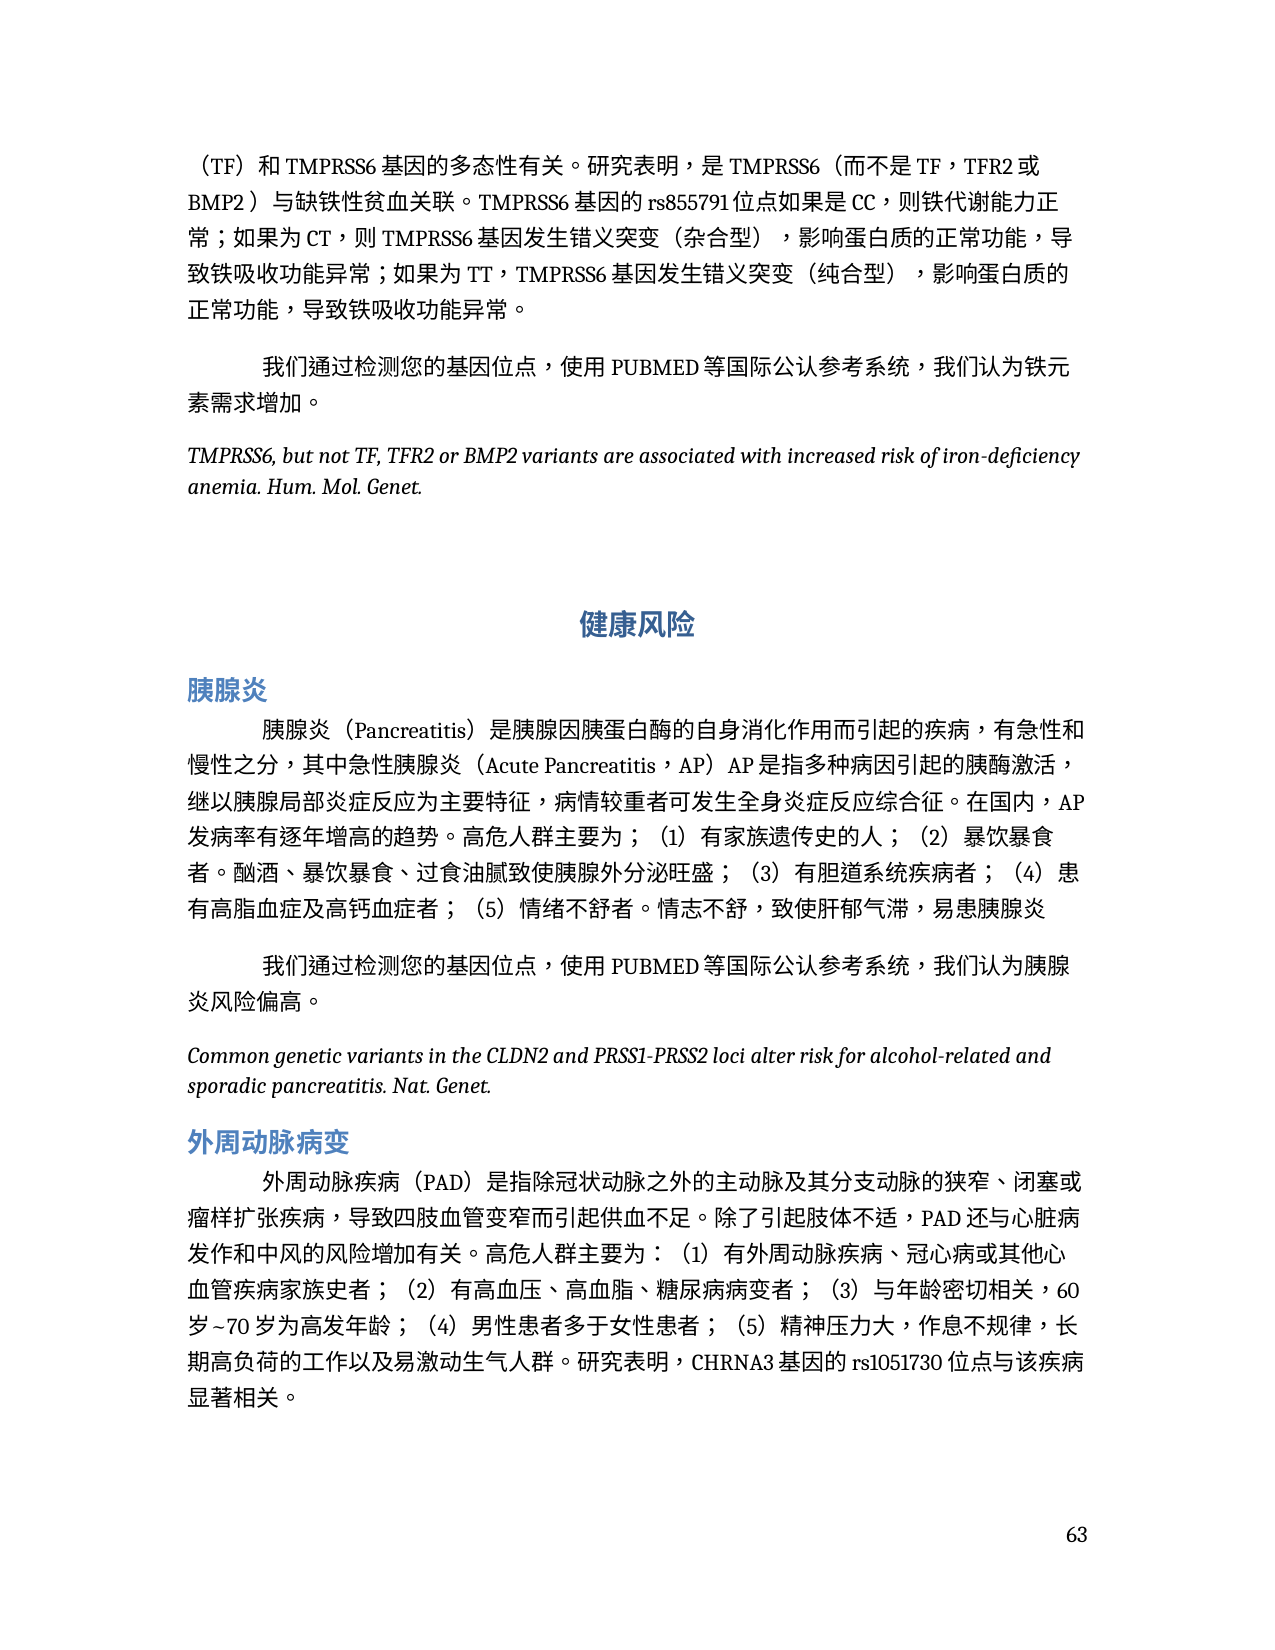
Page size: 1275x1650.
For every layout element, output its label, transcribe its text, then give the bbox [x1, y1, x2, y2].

text 我们通过检测您的基因位点，使用PUBMED等国际公认参考系统，我们认为铁元素需求增加。 [187, 351, 1087, 418]
subtitle 健康风险 [187, 605, 1087, 644]
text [187, 150, 1087, 325]
text 我们通过检测您的基因位点，使用PUBMED等国际公认参考系统，我们认为胰腺炎风险偏高。 [187, 950, 1087, 1017]
text Common genetic variants in the CLDN2 and PRSS1-PRSS2 loci alter risk for alcohol-related and sporadic pancreatitis. Nat. Genet. [187, 1043, 1087, 1099]
subtitle 胰腺炎 [187, 671, 1087, 708]
text 外周动脉疾病（PAD）是指除冠状动脉之外的主动脉及其分支动脉的狭窄、闭塞或瘤样扩张疾病，导致四肢血管变窄而引起供血不足。除了引起肢体不适，PAD还与心脏病发作和中风的风险增加有关。高危人群主要为：（1）有外周动脉疾病、冠心病或其他心血管疾病家族史者；（2）有高血压、高血脂、糖尿病病变者；（3）与年龄密切相关，60岁~70岁为高发年龄；（4）男性患者多于女性患者；（5）精神压力大，作息不规律，长期高负荷的工作以及易激动生气人群。研究表明，CHRNA3基因的rs1051730位点与该疾病显著相关。 [187, 1166, 1087, 1413]
text 胰腺炎（Pancreatitis）是胰腺因胰蛋白酶的自身消化作用而引起的疾病，有急性和慢性之分，其中急性胰腺炎（Acute Pancreatitis，AP）AP 是指多种病因引起的胰酶激活，继以胰腺局部炎症反应为主要特征，病情较重者可发生全身炎症反应综合征。在国内，AP发病率有逐年增高的趋势。高危人群主要为；（1）有家族遗传史的人；（2）暴饮暴食者。酗酒、暴饮暴食、过食油腻致使胰腺外分泌旺盛；（3）有胆道系统疾病者；（4）患有高脂血症及高钙血症者；（5）情绪不舒者。情志不舒，致使肝郁气滞，易患胰腺炎 [187, 713, 1087, 924]
subtitle 外周动脉病变 [187, 1124, 1087, 1161]
text TMPRSS6, but not TF, TFR2 or BMP2 variants are associated with increased risk of iron-deficiency anemia. Hum. Mol. Genet. [187, 443, 1087, 500]
